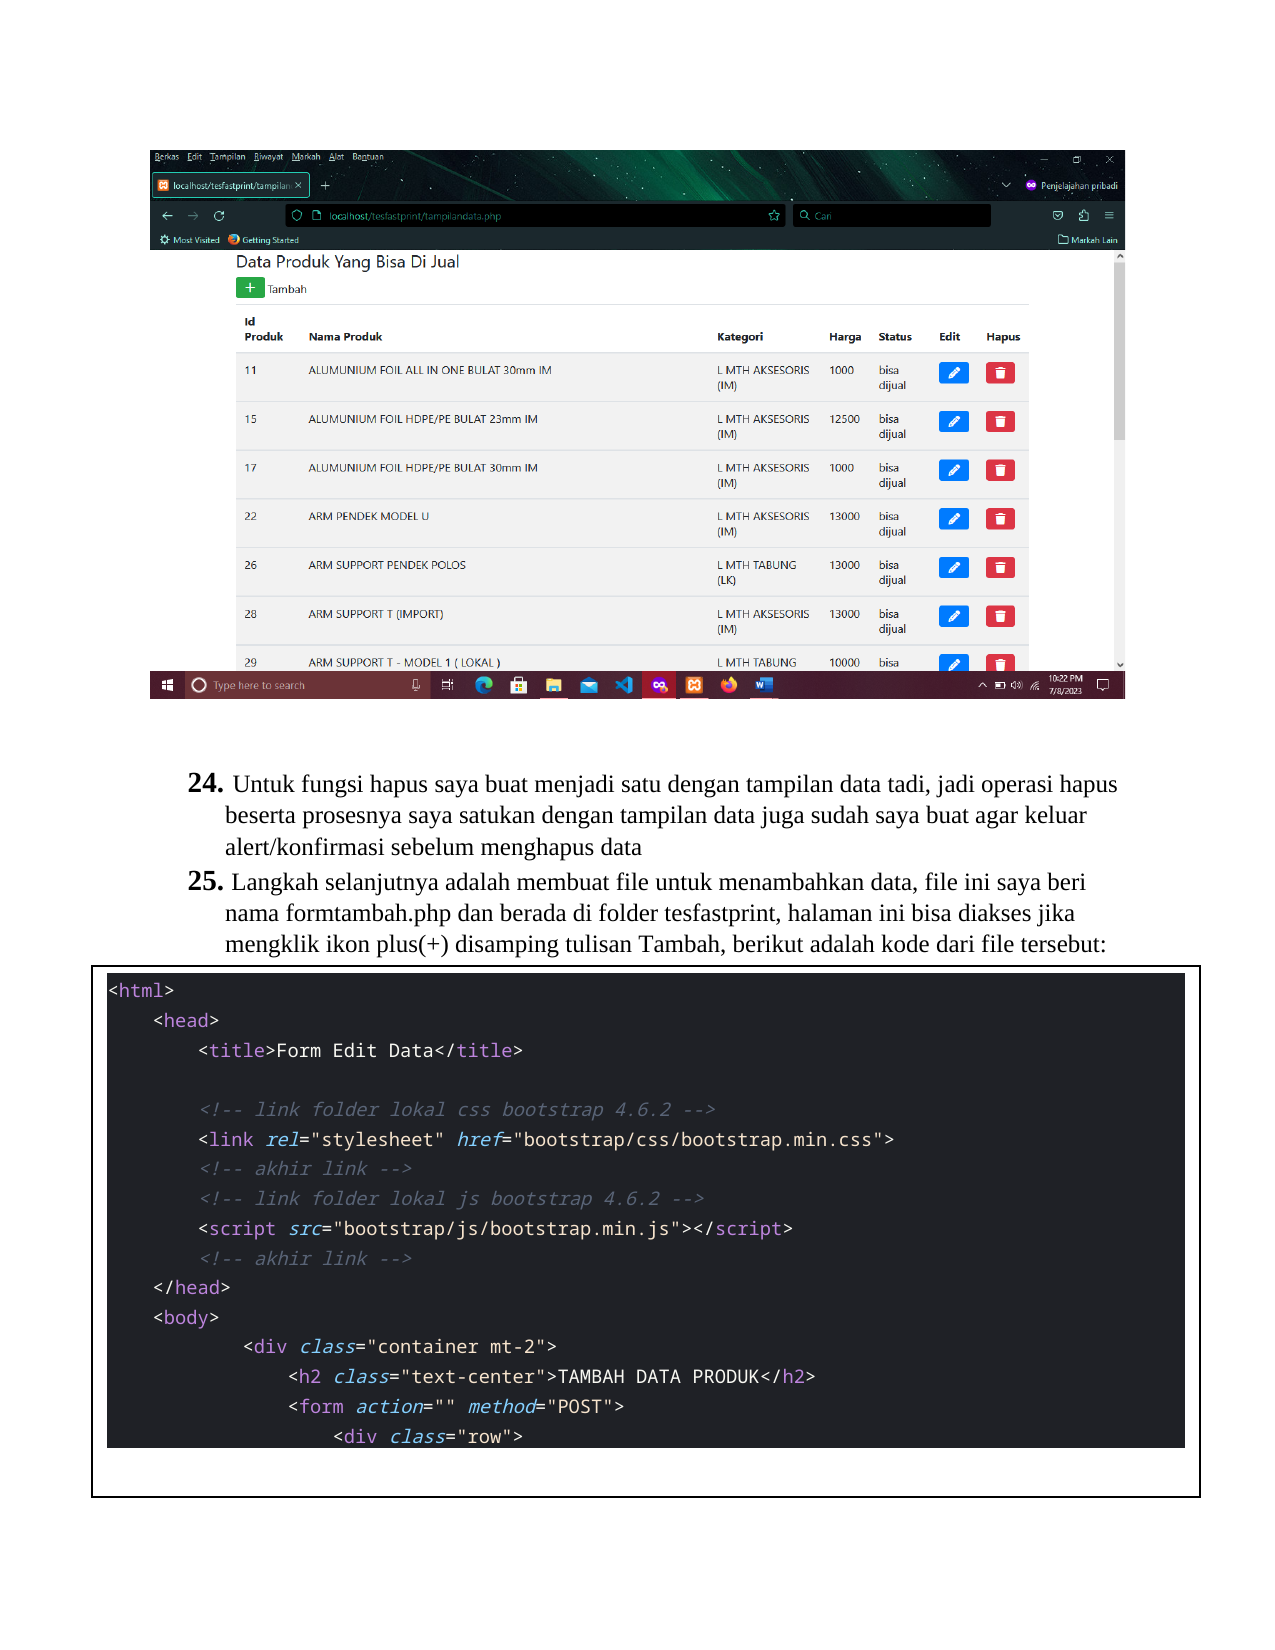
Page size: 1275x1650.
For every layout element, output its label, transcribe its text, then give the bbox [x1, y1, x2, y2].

picture [150, 150, 1125, 699]
list Langkah selanjutnya adalah membuat file untuk menambahkan data, file ini saya beri nama formtambah.php dan berada di folder tesfastprint, halaman ini bisa diakses jika mengklik ikon plus(+) disamping tulisan Tambah, berikut adalah kode dari file tersebut: [187, 863, 1125, 958]
list Untuk fungsi hapus saya buat menjadi satu dengan tampilan data tadi, jadi operasi hapus beserta prosesnya saya satukan dengan tampilan data juga sudah saya buat agar keluar alert/konfirmasi sebelum menghapus data [187, 765, 1125, 860]
